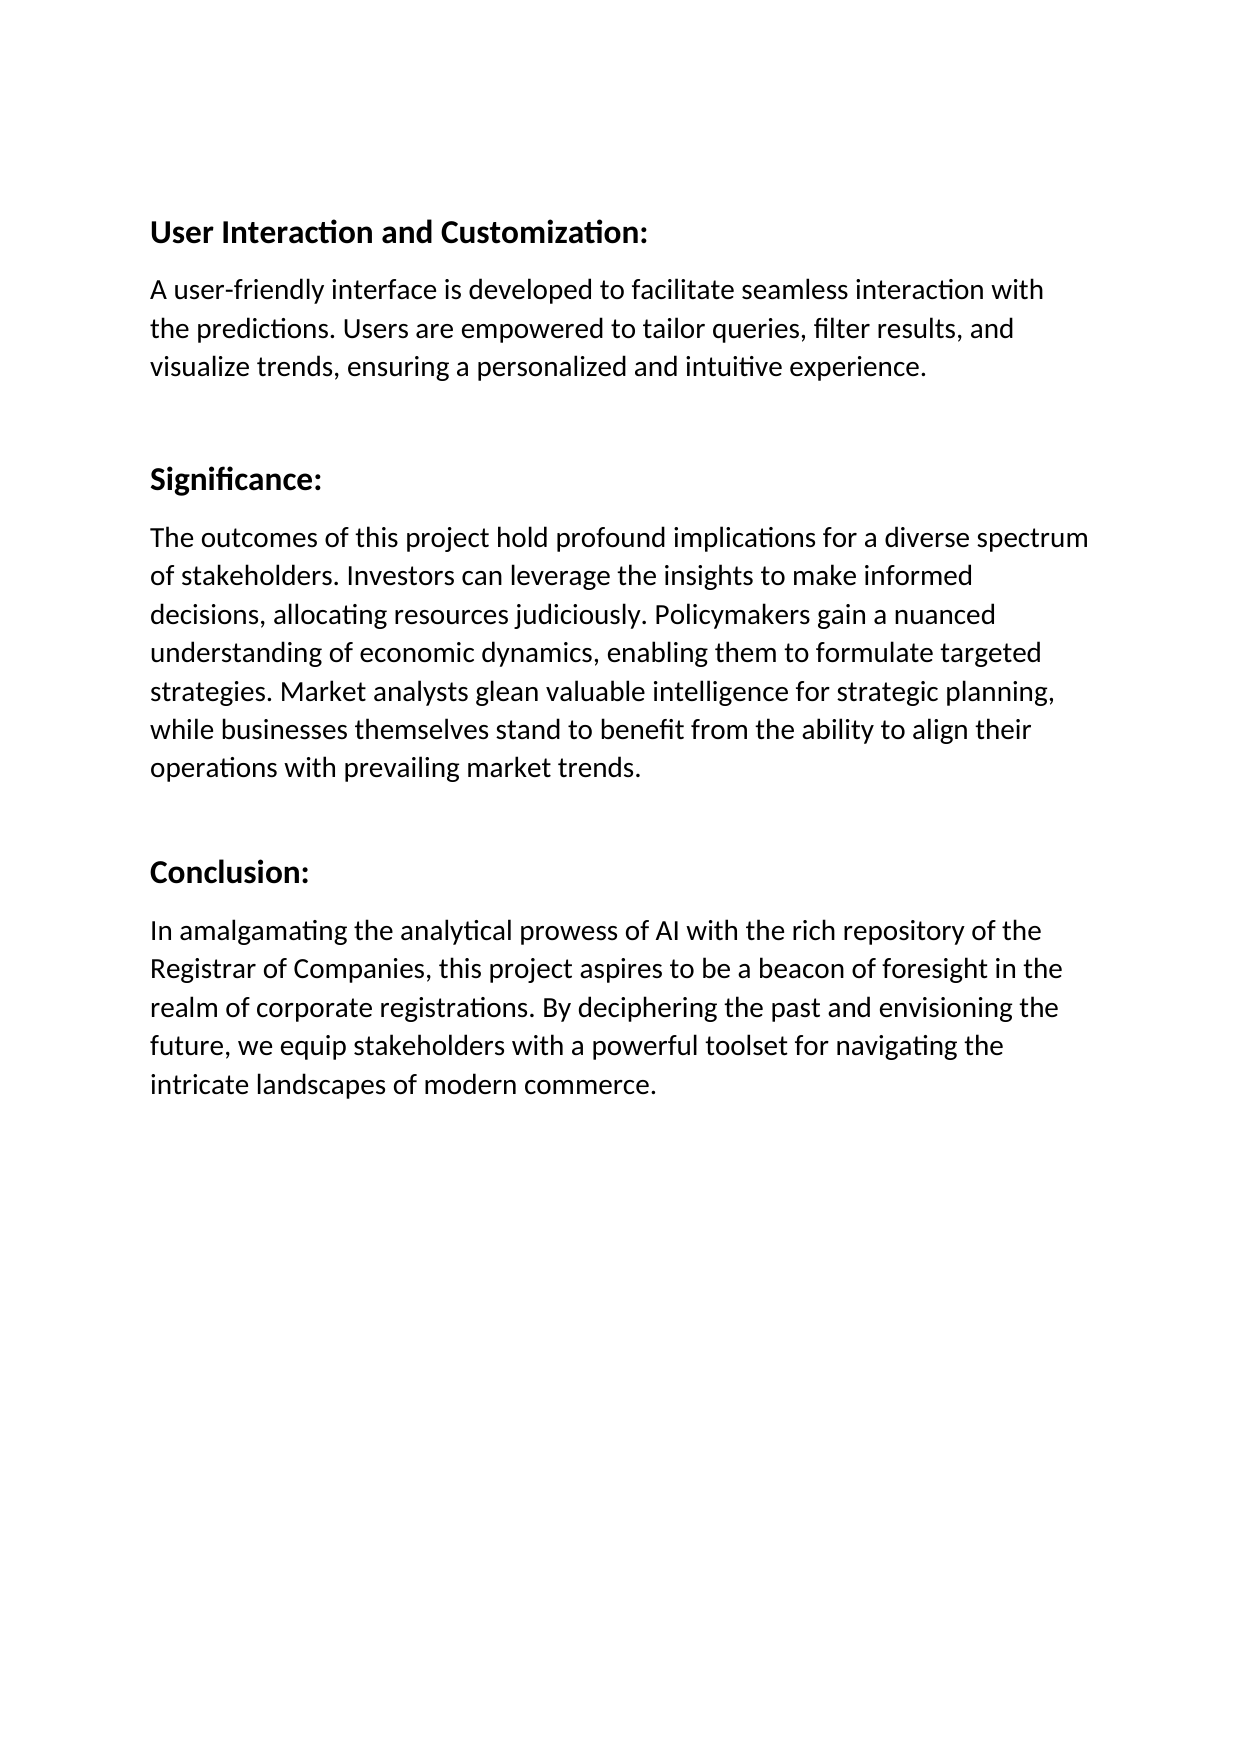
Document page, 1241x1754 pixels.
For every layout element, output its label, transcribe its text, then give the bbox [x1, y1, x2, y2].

text The outcomes of this project hold profound implications for a diverse spectrum of stakeholders. Investors can leverage the insights to make informed decisions, allocating resources judiciously. Policymakers gain a nuanced understanding of economic dynamics, enabling them to formulate targeted strategies. Market analysts glean valuable intelligence for strategic planning, while businesses themselves stand to benefit from the ability to align their operations with prevailing market trends. [150, 519, 1090, 785]
text Conclusion: [150, 852, 1090, 892]
text In amalgamating the analytical prowess of AI with the rich repository of the Registrar of Companies, this project aspires to be a beacon of foresight in the realm of corporate registrations. By deciphering the past and envisioning the future, we equip stakeholders with a powerful toolset for navigating the intricate landscapes of modern commerce. [150, 912, 1090, 1102]
text Significance: [150, 458, 1090, 499]
text User Interaction and Customization: [150, 211, 1090, 251]
text A user-friendly interface is developed to facilitate seamless interaction with the predictions. Users are empowered to tailor queries, filter results, and visualize trends, ensuring a personalized and intuitive experience. [150, 271, 1090, 384]
